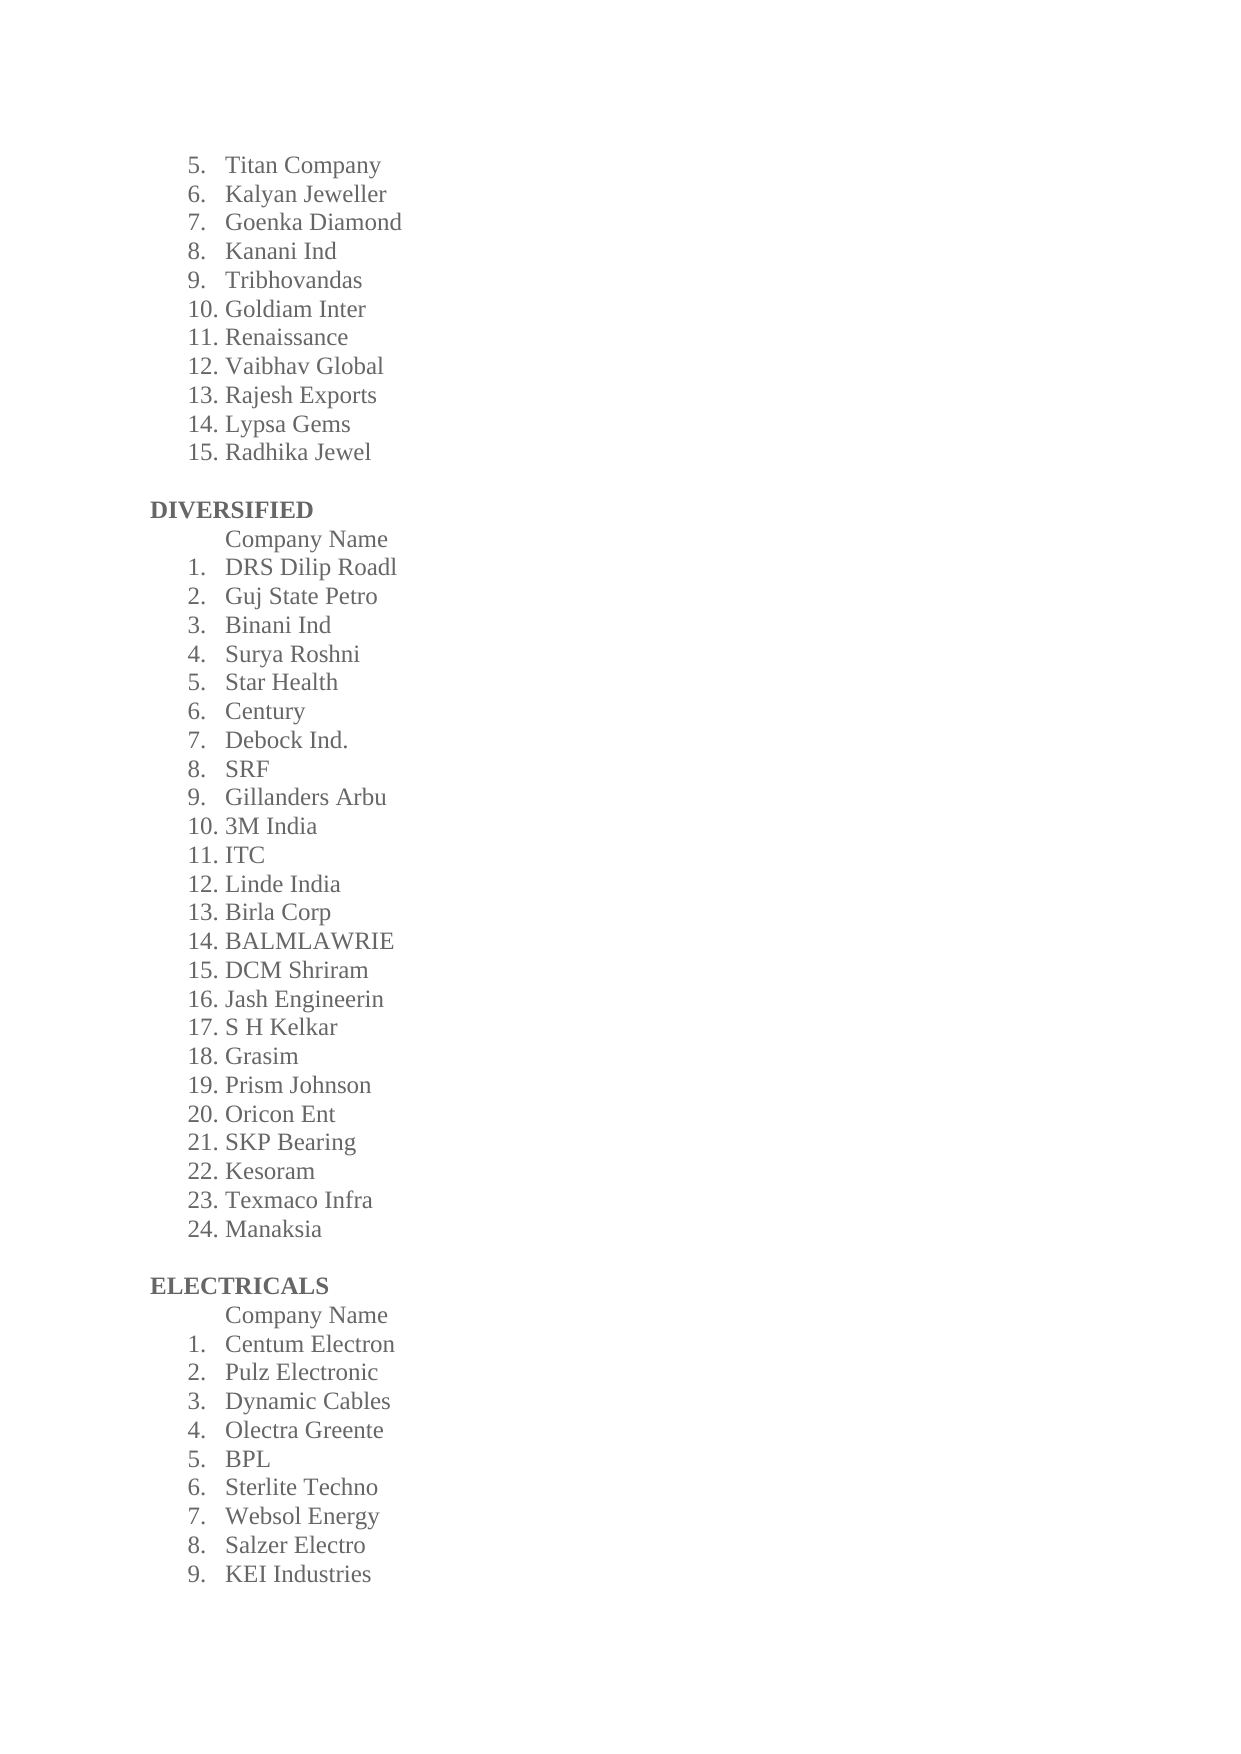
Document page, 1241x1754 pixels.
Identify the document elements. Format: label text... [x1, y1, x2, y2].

list SKP Bearing [187, 1127, 1090, 1156]
list Renaissance [187, 322, 1090, 351]
list Goenka Diamond [187, 207, 1090, 236]
text ELECTRICALS [150, 1271, 1090, 1300]
list Debock Ind. [187, 725, 1090, 754]
list DCM Shriram [187, 955, 1090, 984]
list Titan Company [187, 150, 1090, 179]
list DRS Dilip Roadl [187, 552, 1090, 581]
list BPL [187, 1444, 1090, 1472]
text DIVERSIFIED [150, 495, 1090, 524]
list Goldiam Inter [187, 294, 1090, 322]
list Gillanders Arbu [187, 782, 1090, 811]
list S H Kelkar [187, 1012, 1090, 1041]
list Century [187, 696, 1090, 725]
list BALMLAWRIE [187, 926, 1090, 955]
list Surya Roshni [187, 639, 1090, 667]
list 3M India [187, 811, 1090, 840]
list Linde India [187, 869, 1090, 897]
list Texmaco Infra [187, 1185, 1090, 1214]
list Birla Corp [187, 897, 1090, 926]
list Grasim [187, 1041, 1090, 1070]
list Sterlite Techno [187, 1472, 1090, 1501]
list Company Name [225, 1300, 1090, 1329]
list Kalyan Jeweller [187, 179, 1090, 207]
list Radhika Jewel [187, 437, 1090, 466]
list Tribhovandas [187, 265, 1090, 294]
list Kesoram [187, 1156, 1090, 1185]
list Olectra Greente [187, 1415, 1090, 1444]
list Lypsa Gems [187, 409, 1090, 437]
list Rajesh Exports [187, 380, 1090, 409]
list Jash Engineerin [187, 984, 1090, 1012]
list Dynamic Cables [187, 1386, 1090, 1415]
list Guj State Petro [187, 581, 1090, 610]
list Vaibhav Global [187, 351, 1090, 380]
list Pulz Electronic [187, 1357, 1090, 1386]
list SRF [187, 754, 1090, 782]
list KEI Industries [187, 1559, 1090, 1587]
list Centum Electron [187, 1329, 1090, 1357]
list Manaksia [187, 1214, 1090, 1242]
list Kanani Ind [187, 236, 1090, 265]
list Star Health [187, 667, 1090, 696]
list Company Name [225, 524, 1090, 552]
list Oricon Ent [187, 1099, 1090, 1127]
list Prism Johnson [187, 1070, 1090, 1099]
list Websol Energy [187, 1501, 1090, 1530]
list Salzer Electro [187, 1530, 1090, 1559]
list Binani Ind [187, 610, 1090, 639]
list ITC [187, 840, 1090, 869]
